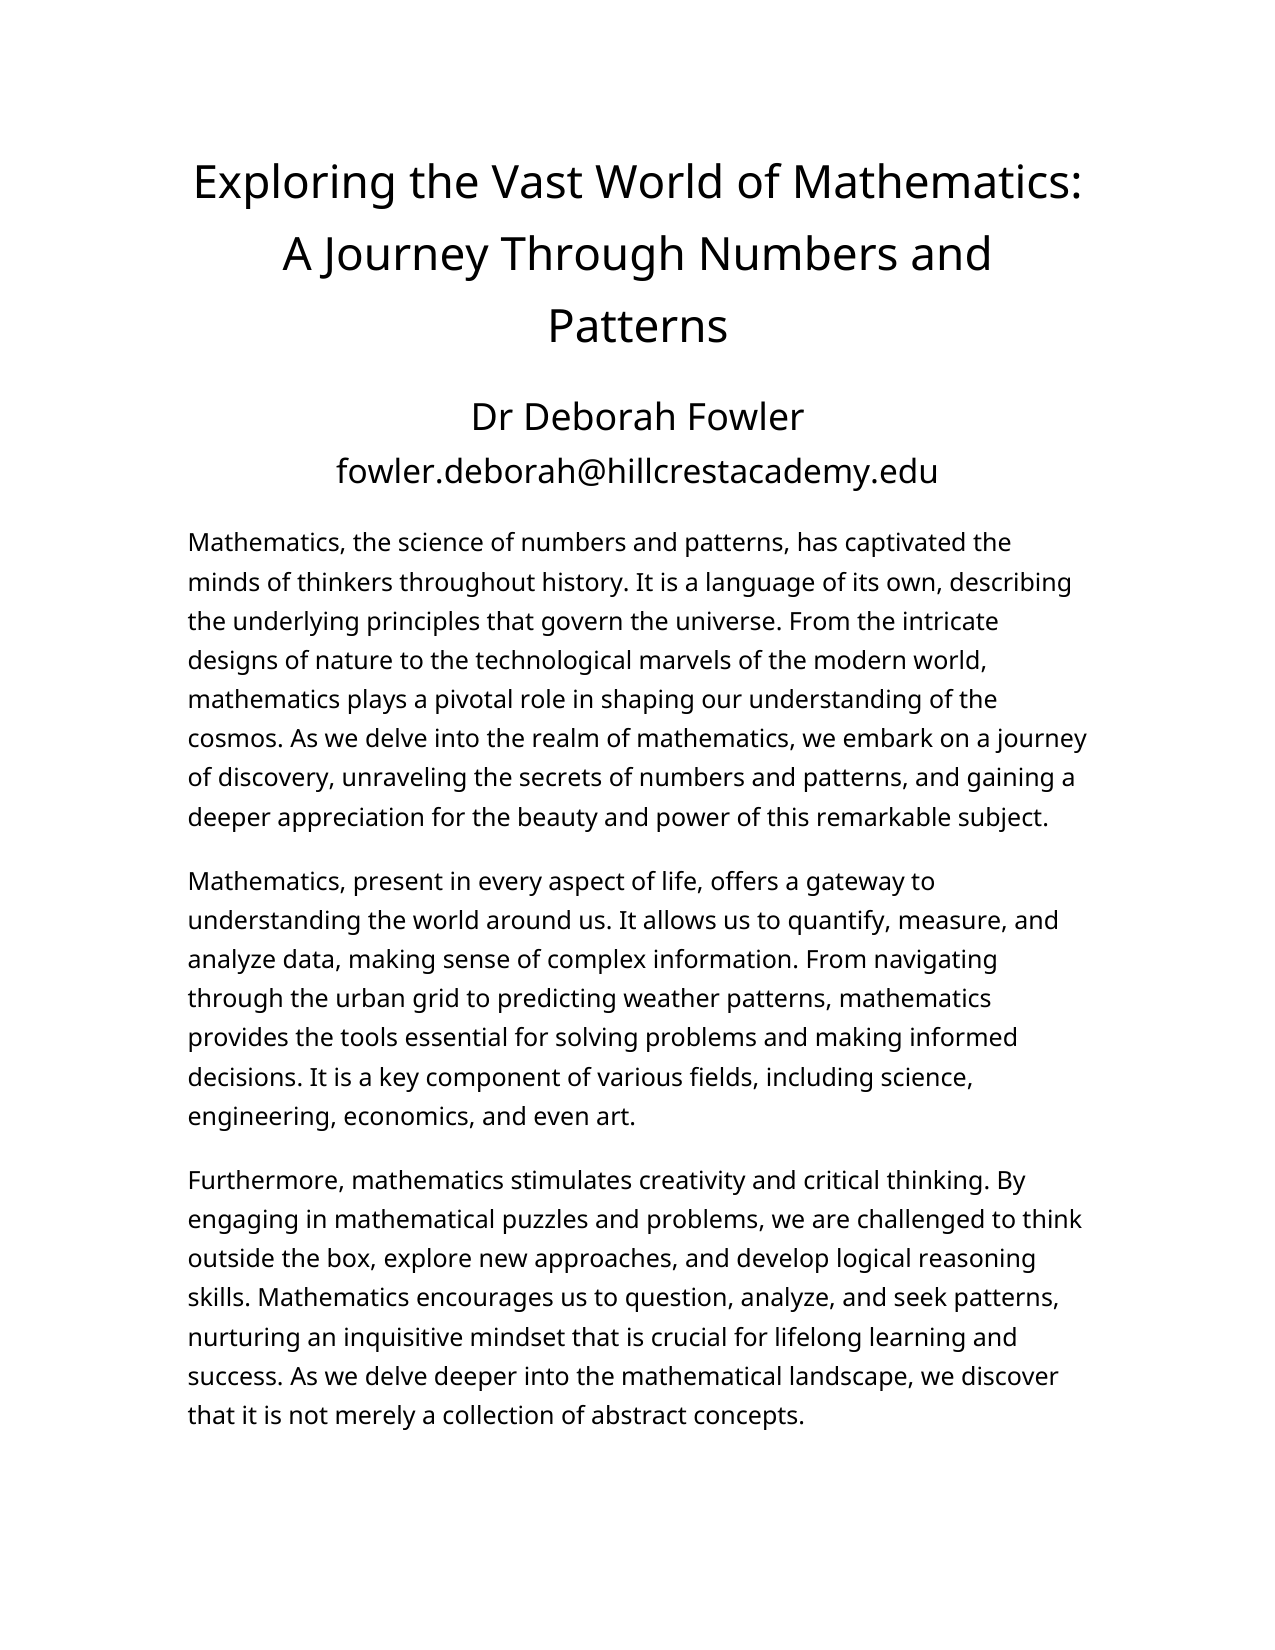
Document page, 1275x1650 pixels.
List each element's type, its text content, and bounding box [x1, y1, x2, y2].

text Dr Deborah Fowler fowler.deborah@hillcrestacademy.edu [187, 390, 1087, 493]
text Mathematics, the science of numbers and patterns, has captivated the minds of thinkers throughout history. It is a language of its own, describing the underlying principles that govern the universe. From the intricate designs of nature to the technological marvels of the modern world, mathematics plays a pivotal role in shaping our understanding of the cosmos. As we delve into the realm of mathematics, we embark on a journey of discovery, unraveling the secrets of numbers and patterns, and gaining a deeper appreciation for the beauty and power of this remarkable subject. [187, 525, 1087, 833]
text Furthermore, mathematics stimulates creativity and critical thinking. By engaging in mathematical puzzles and problems, we are challenged to think outside the box, explore new approaches, and develop logical reasoning skills. Mathematics encourages us to question, analyze, and seek patterns, nurturing an inquisitive mindset that is crucial for lifelong learning and success. As we delve deeper into the mathematical landscape, we discover that it is not merely a collection of abstract concepts. [187, 1162, 1087, 1432]
text Exploring the Vast World of Mathematics: A Journey Through Numbers and Patterns [187, 150, 1087, 356]
text Mathematics, present in every aspect of life, offers a gateway to understanding the world around us. It allows us to quantify, measure, and analyze data, making sense of complex information. From navigating through the urban grid to predicting weather patterns, mathematics provides the tools essential for solving problems and making informed decisions. It is a key component of various fields, including science, engineering, economics, and even art. [187, 863, 1087, 1132]
